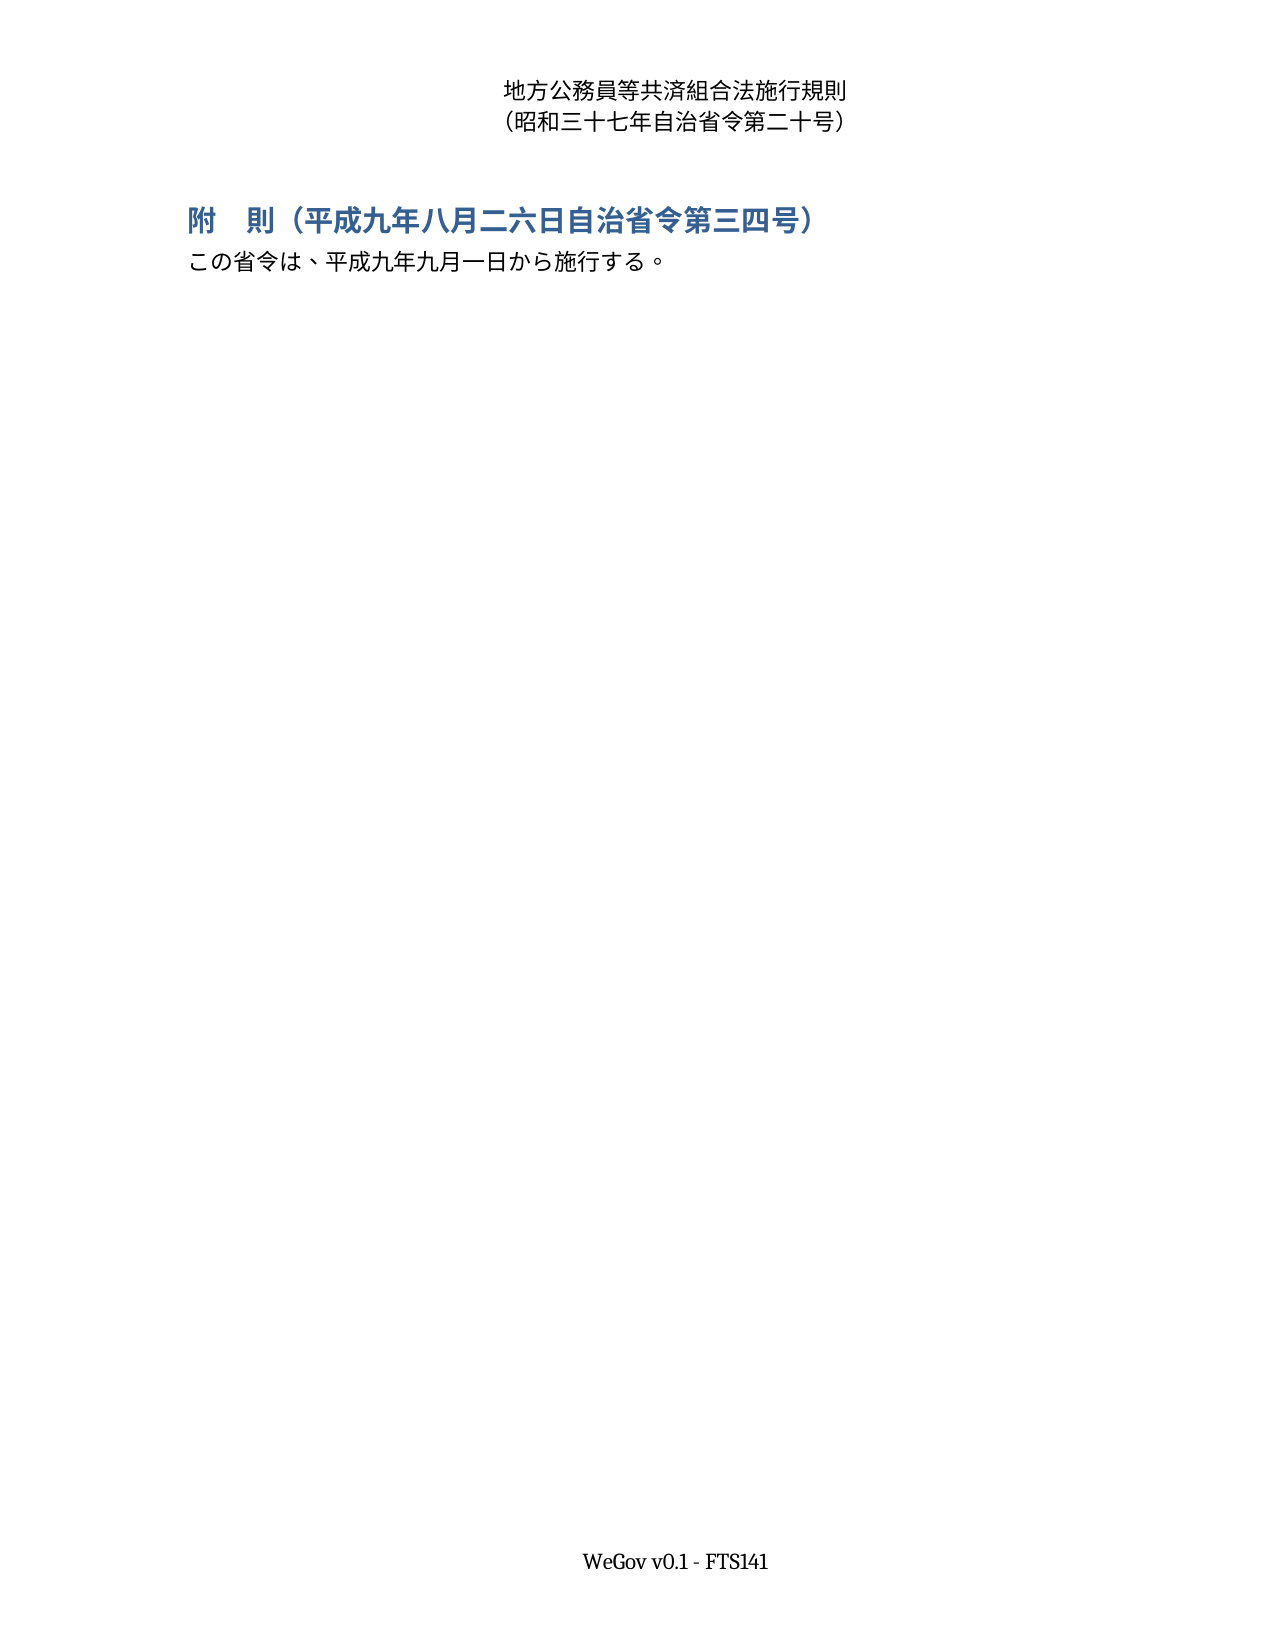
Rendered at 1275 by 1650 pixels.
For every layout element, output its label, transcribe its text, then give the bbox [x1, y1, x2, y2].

text この省令は、平成九年九月一日から施行する。 [187, 246, 1087, 277]
subtitle 附 則（平成九年八月二六日自治省令第三四号） [187, 200, 1087, 240]
